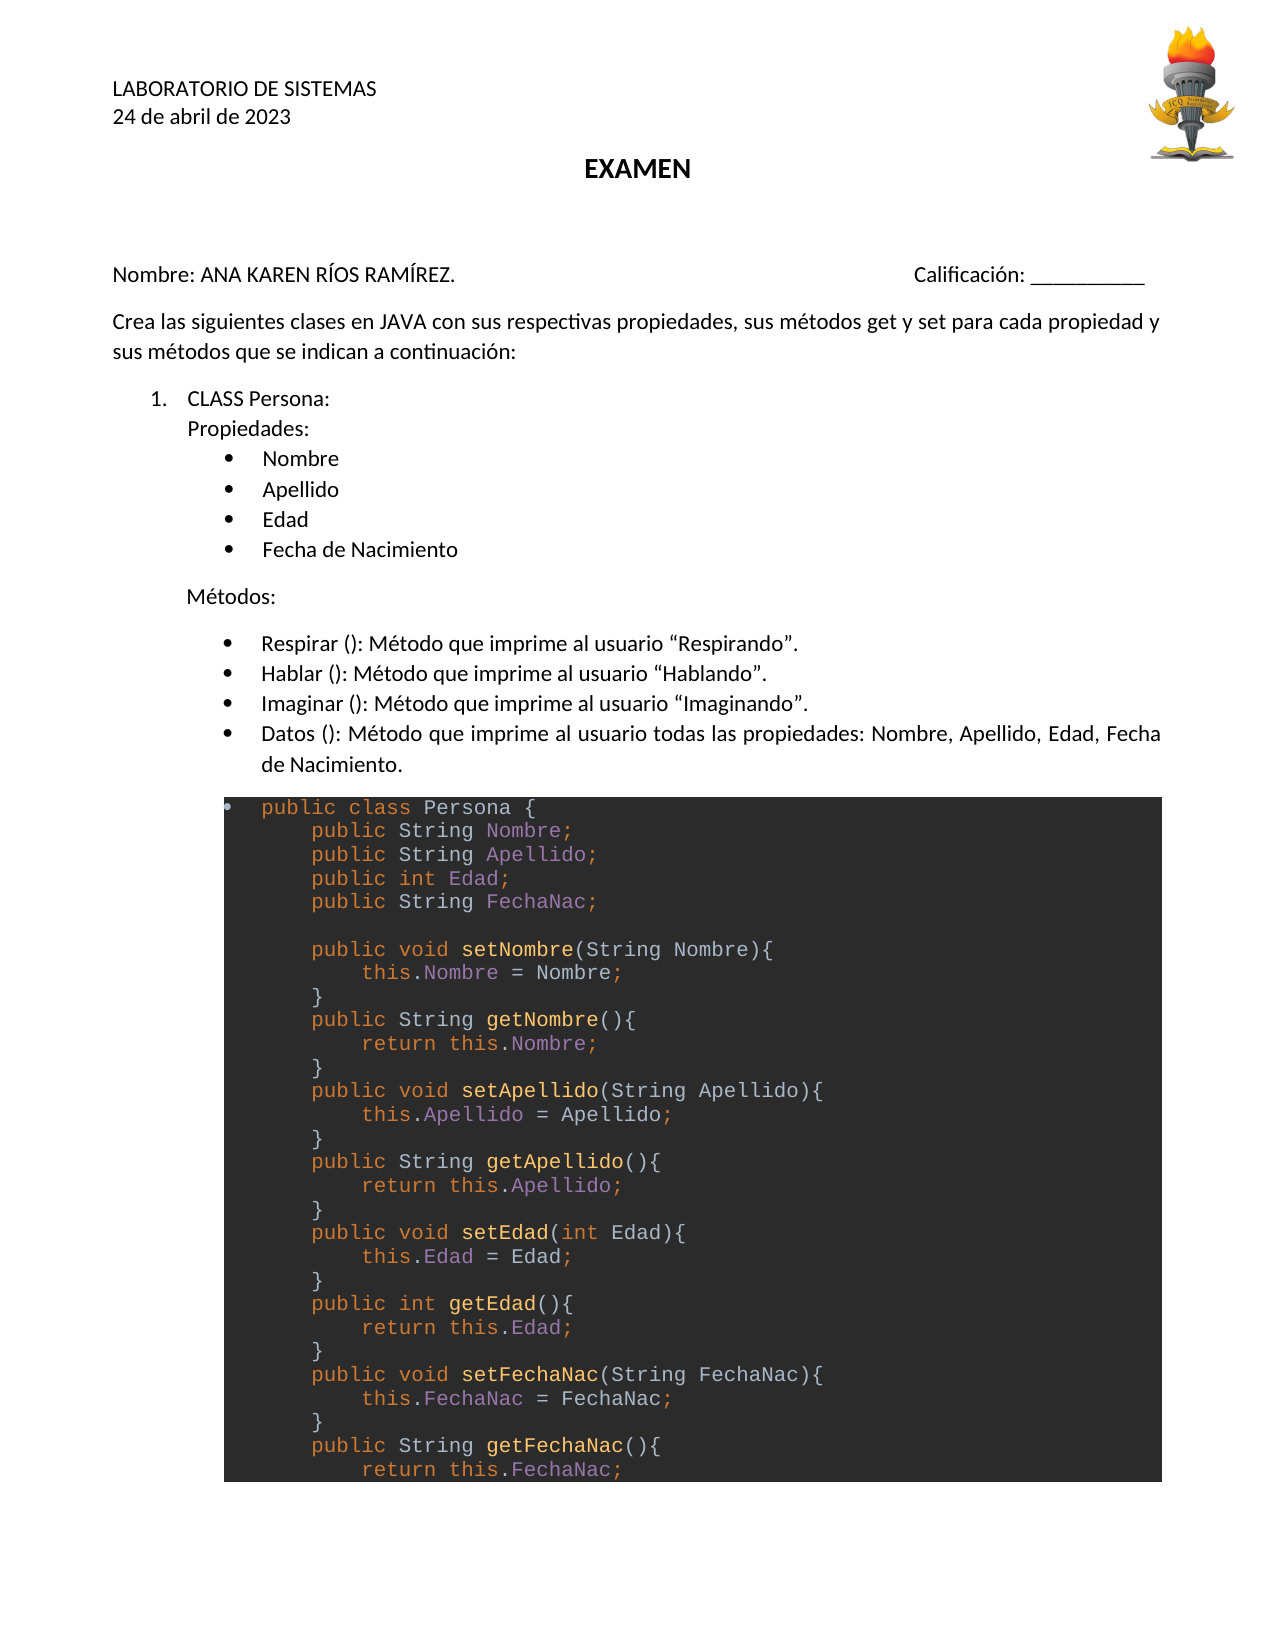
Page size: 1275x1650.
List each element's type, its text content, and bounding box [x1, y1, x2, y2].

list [224, 797, 1162, 1482]
list Hablar (): Método que imprime al usuario “Hablando”. [224, 659, 1162, 687]
text Nombre: ANA KAREN RÍOS RAMÍREZ. Calificación: __________ [112, 260, 1162, 288]
list Edad [225, 505, 1162, 533]
text Crea las siguientes clases en JAVA con sus respectivas propiedades, sus métodos get y set para cada propiedad y sus métodos que se indican a continuación: [112, 307, 1162, 365]
list Nombre [225, 444, 1162, 473]
list Datos (): Método que imprime al usuario todas las propiedades: Nombre, Apellido, Edad, Fecha de Nacimiento. [224, 719, 1162, 778]
list Propiedades: [187, 414, 1162, 442]
list Respirar (): Método que imprime al usuario “Respirando”. [224, 629, 1162, 657]
list Imaginar (): Método que imprime al usuario “Imaginando”. [224, 689, 1162, 717]
text Métodos: [186, 582, 1162, 610]
text EXAMEN [112, 150, 1162, 186]
list Apellido [225, 475, 1162, 503]
list CLASS Persona: [150, 384, 1162, 412]
picture [1148, 25, 1235, 162]
list Fecha de Nacimiento [225, 535, 1162, 563]
